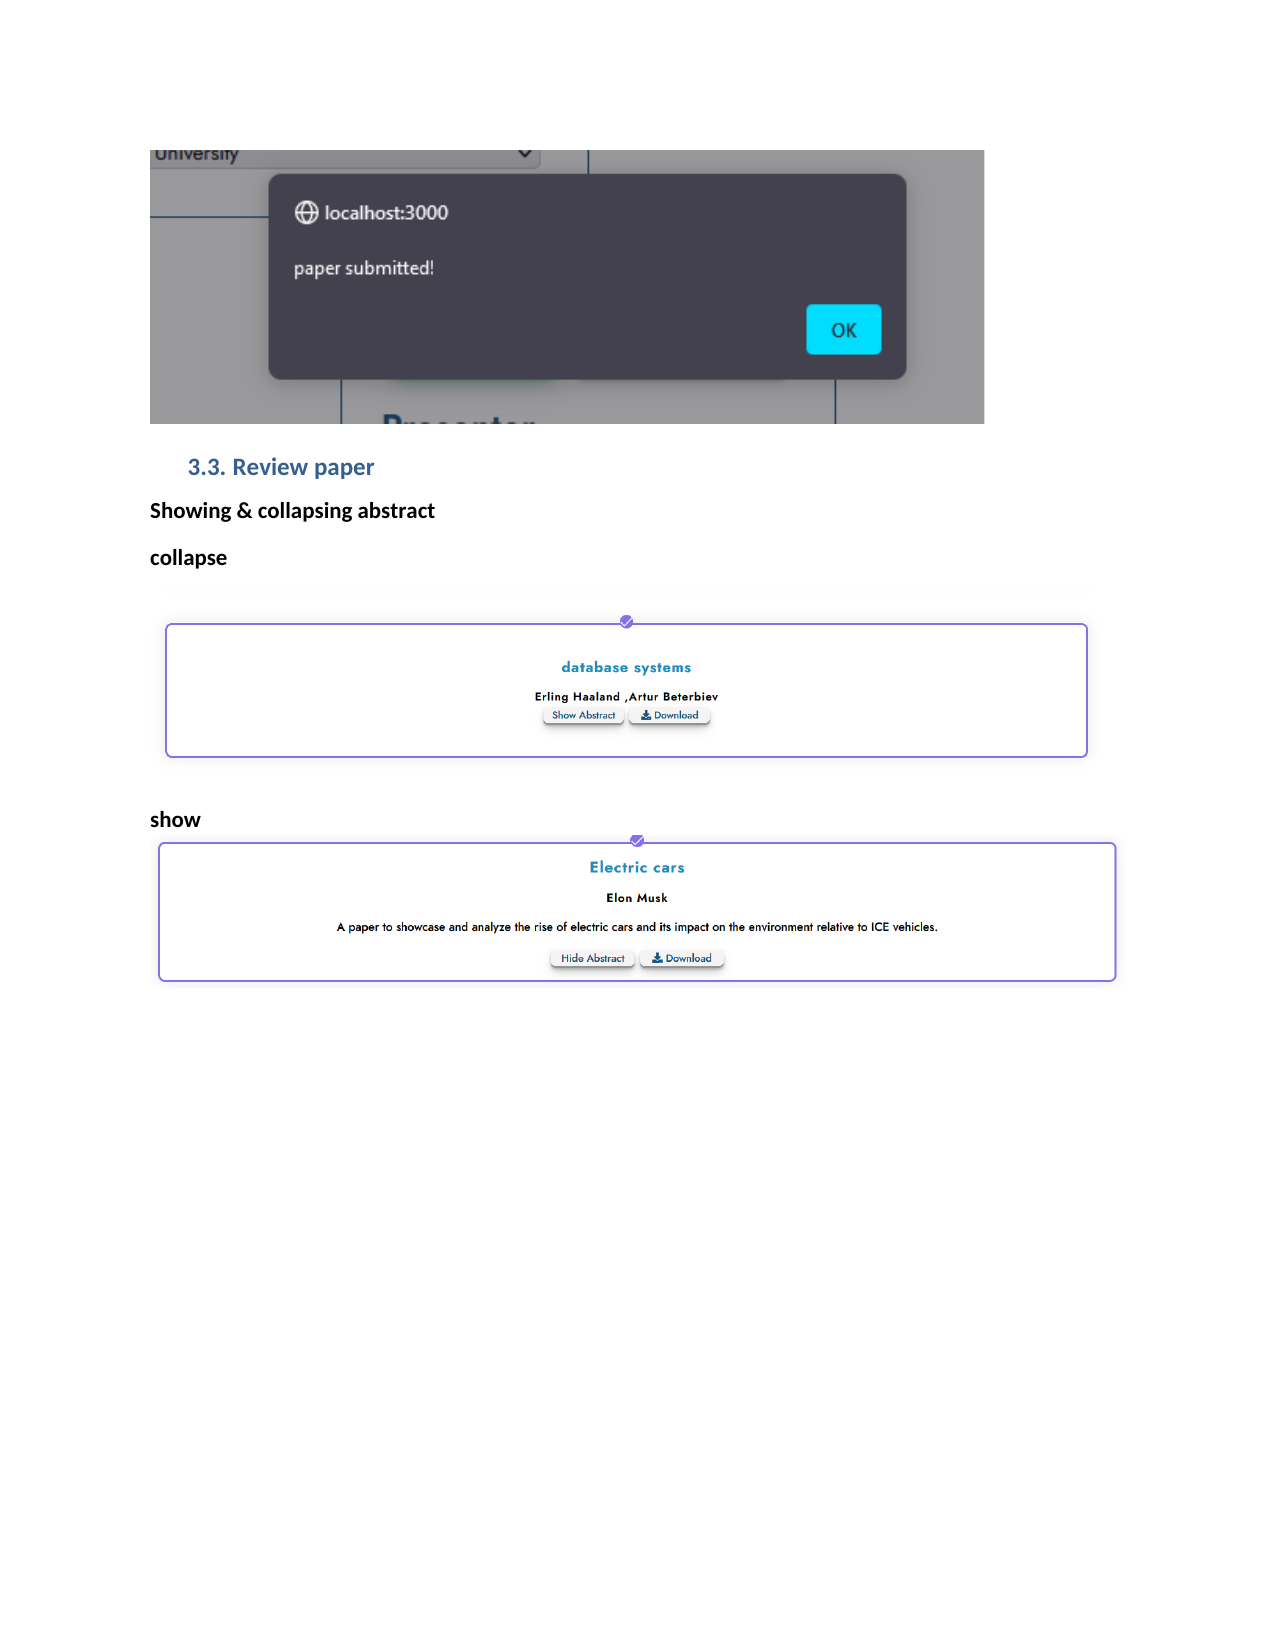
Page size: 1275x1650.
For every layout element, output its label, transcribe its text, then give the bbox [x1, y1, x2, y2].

picture [150, 589, 1125, 787]
subtitle Review paper [187, 451, 1125, 481]
text show [150, 806, 1125, 835]
text collapse [150, 543, 1125, 571]
picture [150, 835, 1125, 988]
text Showing & collapsing abstract [150, 496, 1125, 524]
picture [150, 150, 985, 424]
